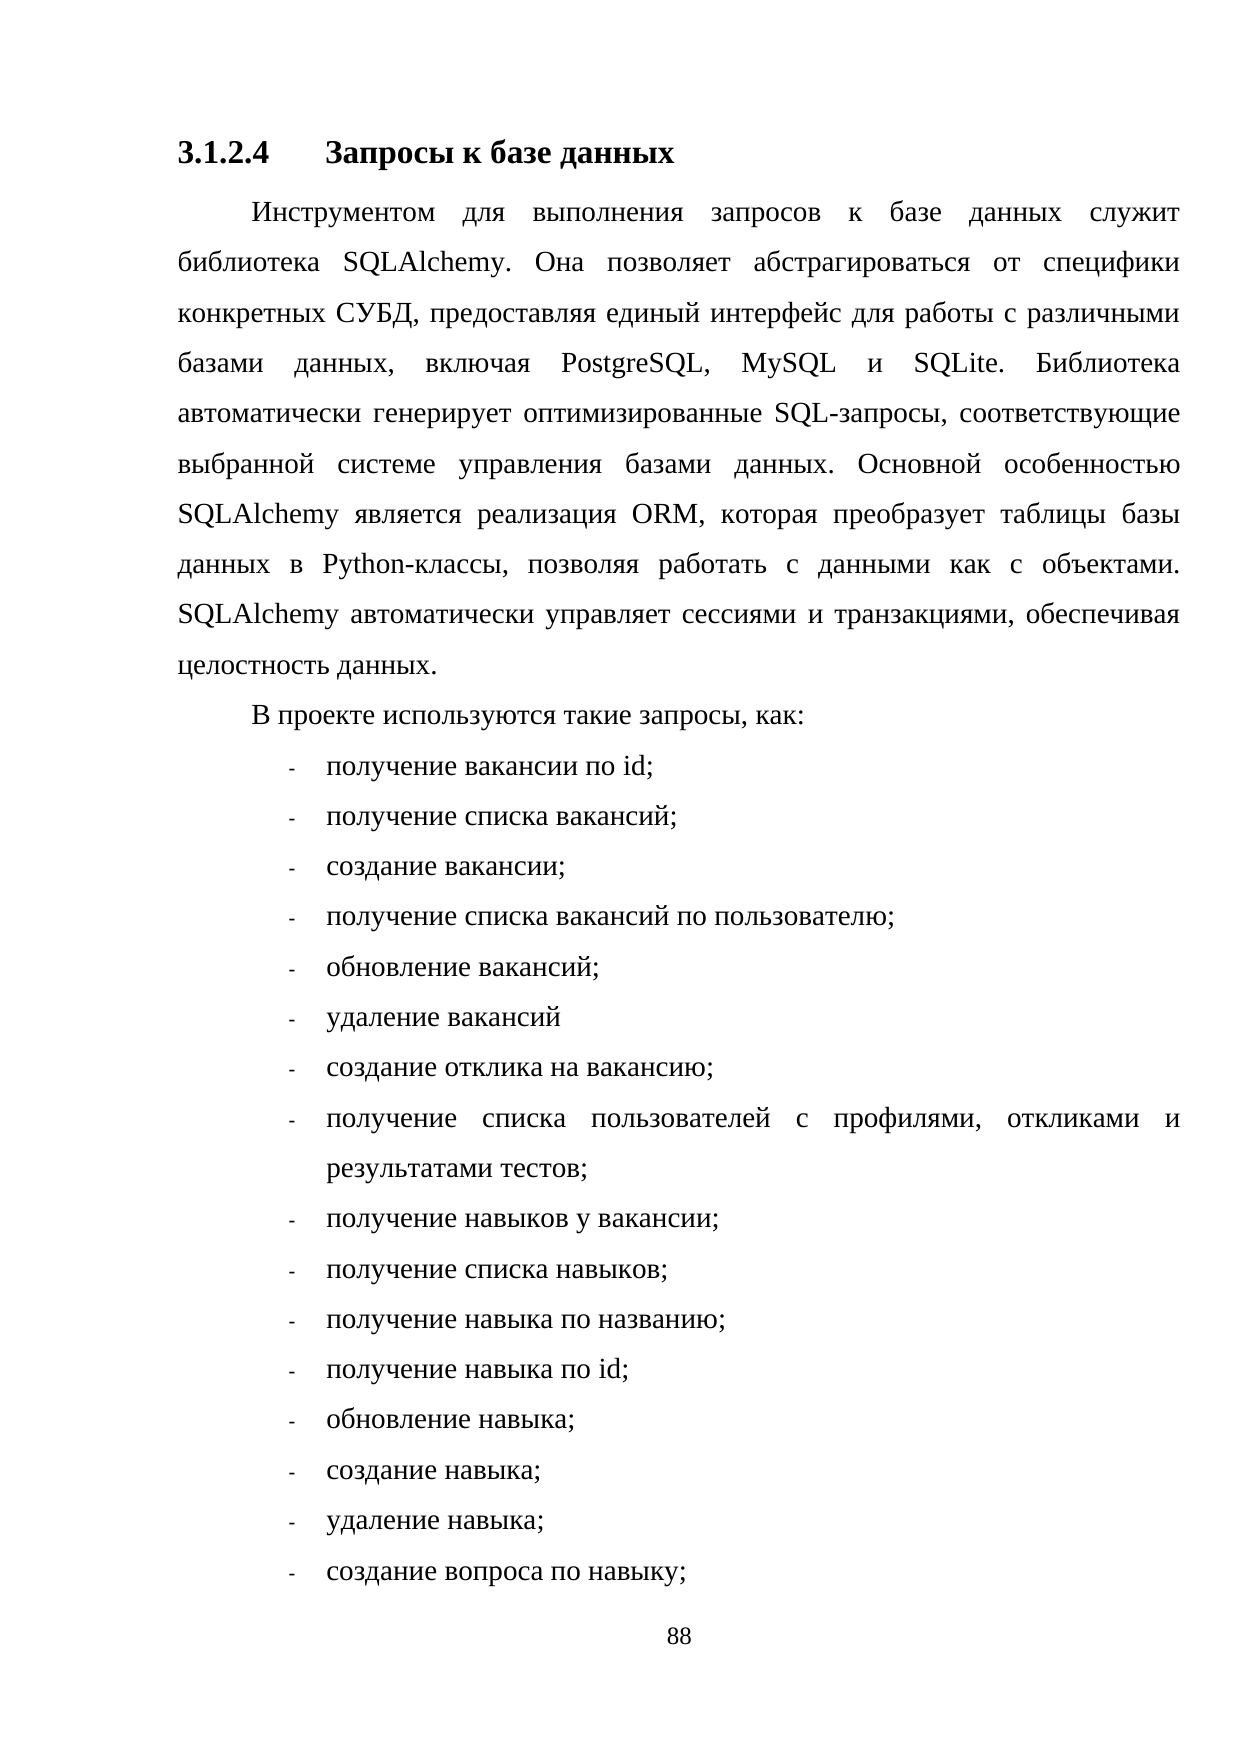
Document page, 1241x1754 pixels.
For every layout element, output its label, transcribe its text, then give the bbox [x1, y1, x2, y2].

list получение навыков у вакансии; [288, 1200, 1181, 1234]
list получение списка пользователей с профилями, откликами и результатами тестов; [288, 1100, 1181, 1184]
list получение навыка по названию; [288, 1301, 1181, 1334]
list получение списка вакансий по пользователю; [288, 898, 1181, 932]
text Инструментом для выполнения запросов к базе данных служит библиотека SQLAlchemy. Она позволяет абстрагироваться от специфики конкретных СУБД, предоставляя единый интерфейс для работы с различными базами данных, включая PostgreSQL, MySQL и SQLite. Библиотека автоматически генерирует оптимизированные SQL-запросы, соответствующие выбранной системе управления базами данных. Основной особенностью SQLAlchemy является реализация ORM, которая преобразует таблицы базы данных в Python-классы, позволяя работать с данными как с объектами. SQLAlchemy автоматически управляет сессиями и транзакциями, обеспечивая целостность данных. [177, 194, 1181, 681]
list получение списка навыков; [288, 1251, 1181, 1284]
list получение списка вакансий; [288, 798, 1181, 831]
list удаление навыка; [288, 1502, 1181, 1536]
list обновление вакансий; [288, 949, 1181, 982]
list удаление вакансий [288, 999, 1181, 1033]
list обновление навыка; [288, 1402, 1181, 1435]
list создание отклика на вакансию; [288, 1049, 1181, 1083]
list создание вопроса по навыку; [288, 1553, 1181, 1586]
list создание вакансии; [288, 848, 1181, 882]
list создание навыка; [288, 1452, 1181, 1486]
list получение навыка по id; [288, 1351, 1181, 1385]
list получение вакансии по id; [288, 748, 1181, 781]
text В проекте используются такие запросы, как: [177, 697, 1181, 731]
subtitle Запросы к базе данных [177, 132, 1181, 171]
